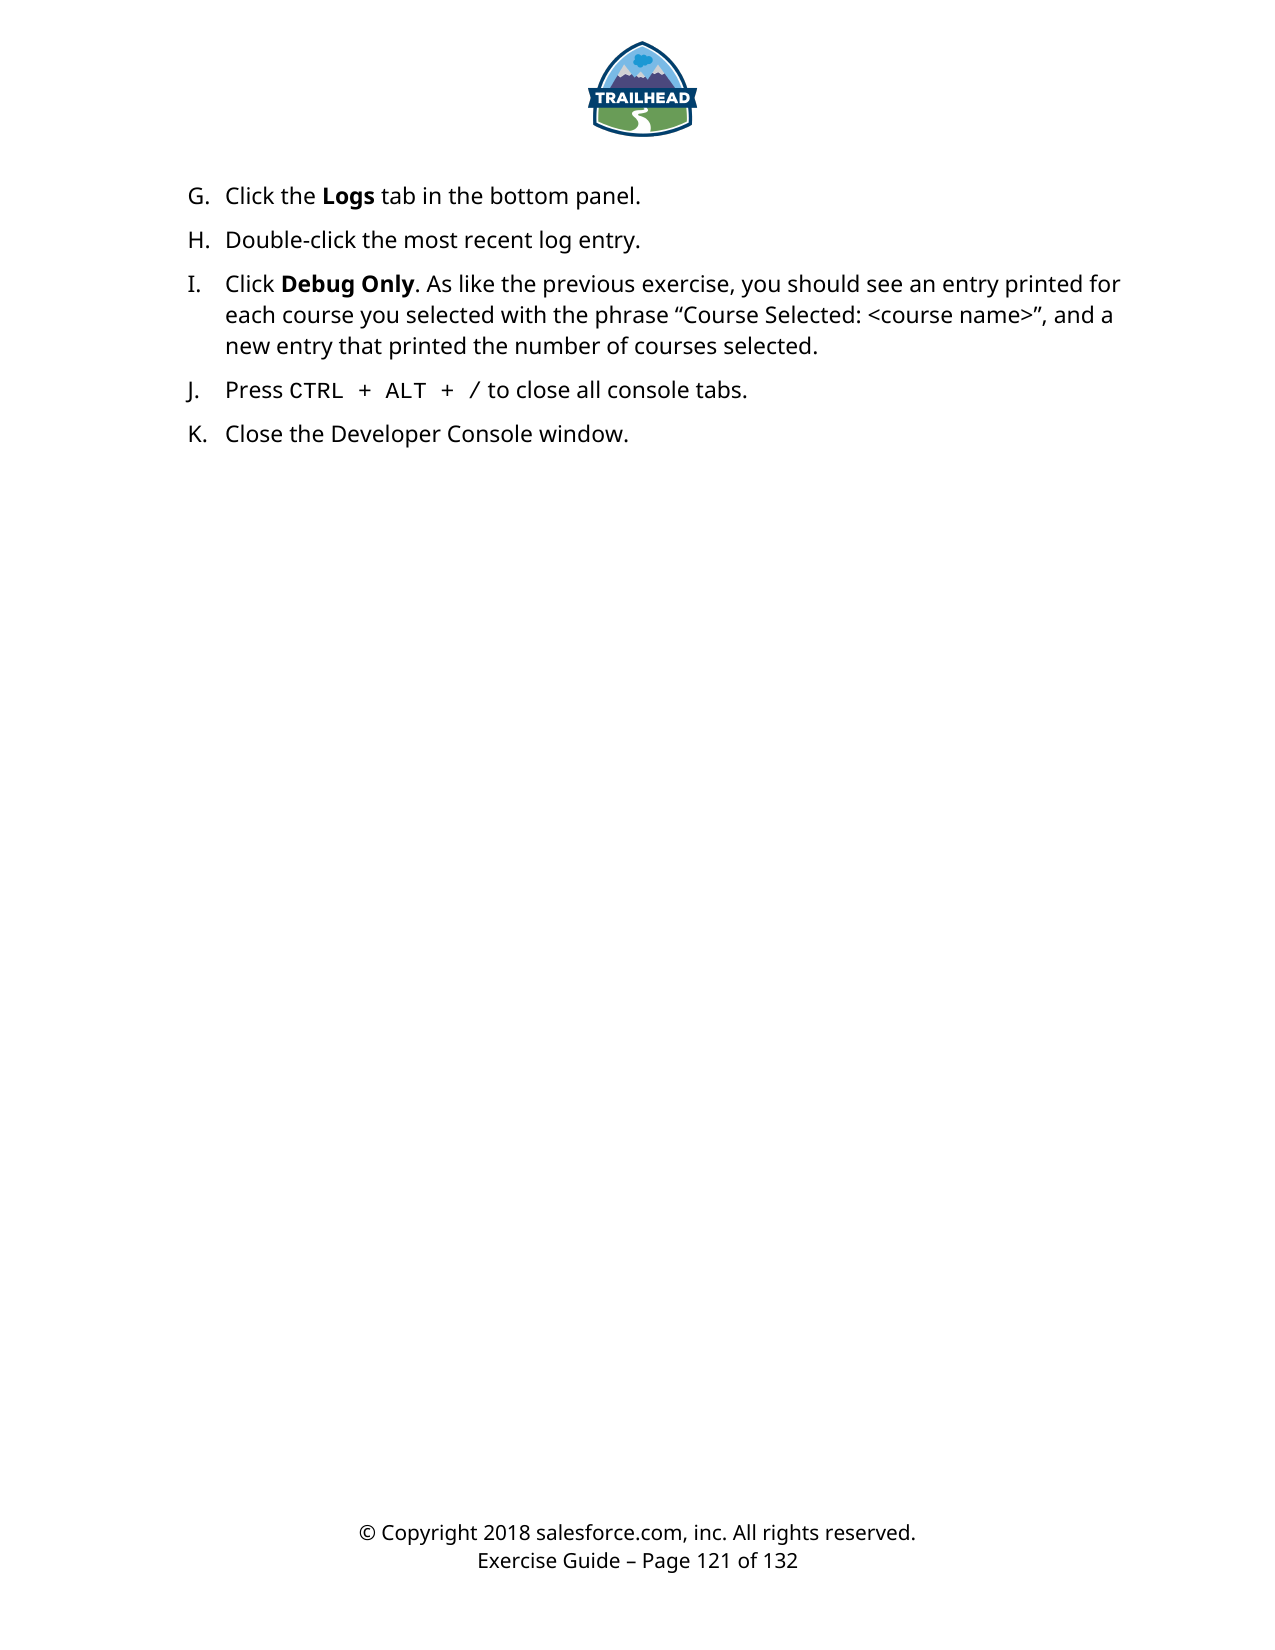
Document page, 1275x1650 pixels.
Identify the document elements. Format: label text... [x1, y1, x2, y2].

subtitle J. Press CTRL + ALT + / to close all console tabs. [187, 374, 1125, 405]
subtitle H. Double-click the most recent log entry. [187, 224, 1125, 255]
subtitle I. Click Debug Only. As like the previous exercise, you should see an entry printed for each course you selected with the phrase “Course Selected: <course name>”, and a new entry that printed the number of courses selected. [187, 267, 1125, 361]
subtitle K. Close the Developer Console window. [187, 418, 1125, 449]
subtitle G. Click the Logs tab in the bottom panel. [187, 180, 1125, 211]
picture [586, 41, 698, 137]
